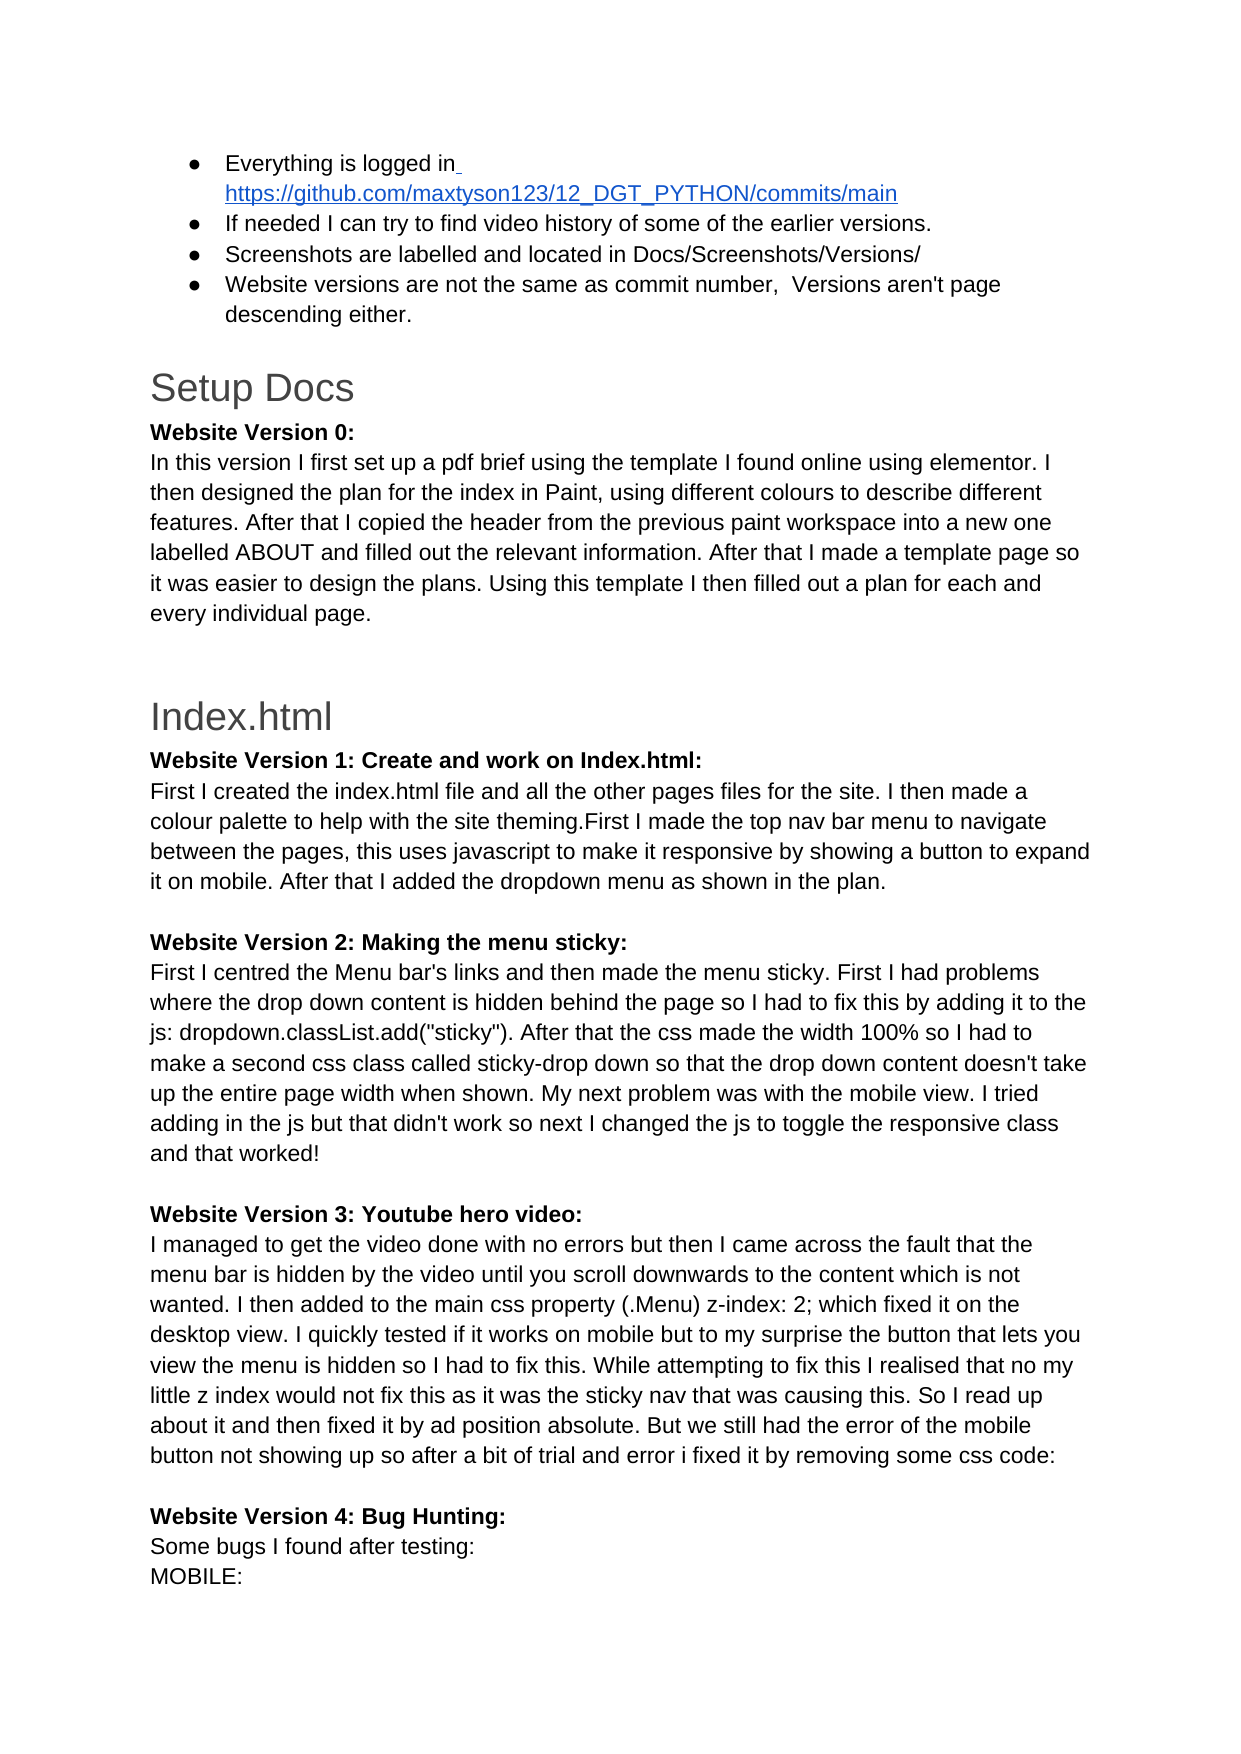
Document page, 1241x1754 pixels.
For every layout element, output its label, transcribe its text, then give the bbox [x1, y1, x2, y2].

list If needed I can try to find video history of some of the earlier versions. [187, 210, 1090, 237]
text In this version I first set up a pdf brief using the template I found online using elementor. I then designed the plan for the index in Paint, using different colours to describe different features. After that I copied the header from the previous paint workspace into a new one labelled ABOUT and filled out the relevant information. After that I made a template page so it was easier to design the plans. Using this template I then filled out a plan for each and every individual page. [150, 449, 1090, 626]
list Website versions are not the same as commit number, Versions aren't page descending either. [187, 271, 1090, 327]
text Website Version 0: [150, 418, 1090, 445]
text Some bugs I found after testing: [150, 1533, 1090, 1559]
text Website Version 2: Making the menu sticky: [150, 929, 1090, 955]
text First I created the index.html file and all the other pages files for the site. I then made a colour palette to help with the site theming.First I made the top nav bar menu to navigate between the pages, this uses javascript to make it responsive by showing a button to expand it on mobile. After that I added the dropdown menu as shown in the plan. [150, 778, 1090, 895]
text Website Version 4: Bug Hunting: [150, 1503, 1090, 1529]
text First I centred the Menu bar's links and then made the menu sticky. First I had problems where the drop down content is hidden behind the page so I had to fix this by adding it to the js: dropdown.classList.add("sticky"). After that the css made the width 100% so I had to make a second css class called sticky-drop down so that the drop down content doesn't take up the entire page width when shown. My next problem was with the mobile view. I tried adding in the js but that didn't work so next I changed the js to toggle the responsive class and that worked! [150, 959, 1090, 1167]
text I managed to get the video done with no errors but then I came across the fault that the menu bar is hidden by the video until you scroll downwards to the content which is not wanted. I then added to the main css property (.Menu) z-index: 2; which fixed it on the desktop view. I quickly tested if it works on mobile but to my surprise the button that lets you view the menu is hidden so I had to fix this. While attempting to fix this I realised that no my little z index would not fix this as it was the sticky nav that was causing this. So I read up about it and then fixed it by ad position absolute. But we still had the error of the mobile button not showing up so after a bit of trial and error i fixed it by removing some css code: [150, 1231, 1090, 1469]
text Website Version 1: Create and work on Index.html: [150, 747, 1090, 774]
subtitle Setup Docs [150, 364, 1090, 410]
text MOBILE: [150, 1563, 1090, 1589]
text Website Version 3: Youtube hero video: [150, 1201, 1090, 1227]
list Everything is logged in https://github.com/maxtyson123/12_DGT_PYTHON/commits/main [187, 150, 1090, 207]
list Screenshots are labelled and located in Docs/Screenshots/Versions/ [187, 241, 1090, 267]
subtitle Index.html [150, 693, 1090, 739]
